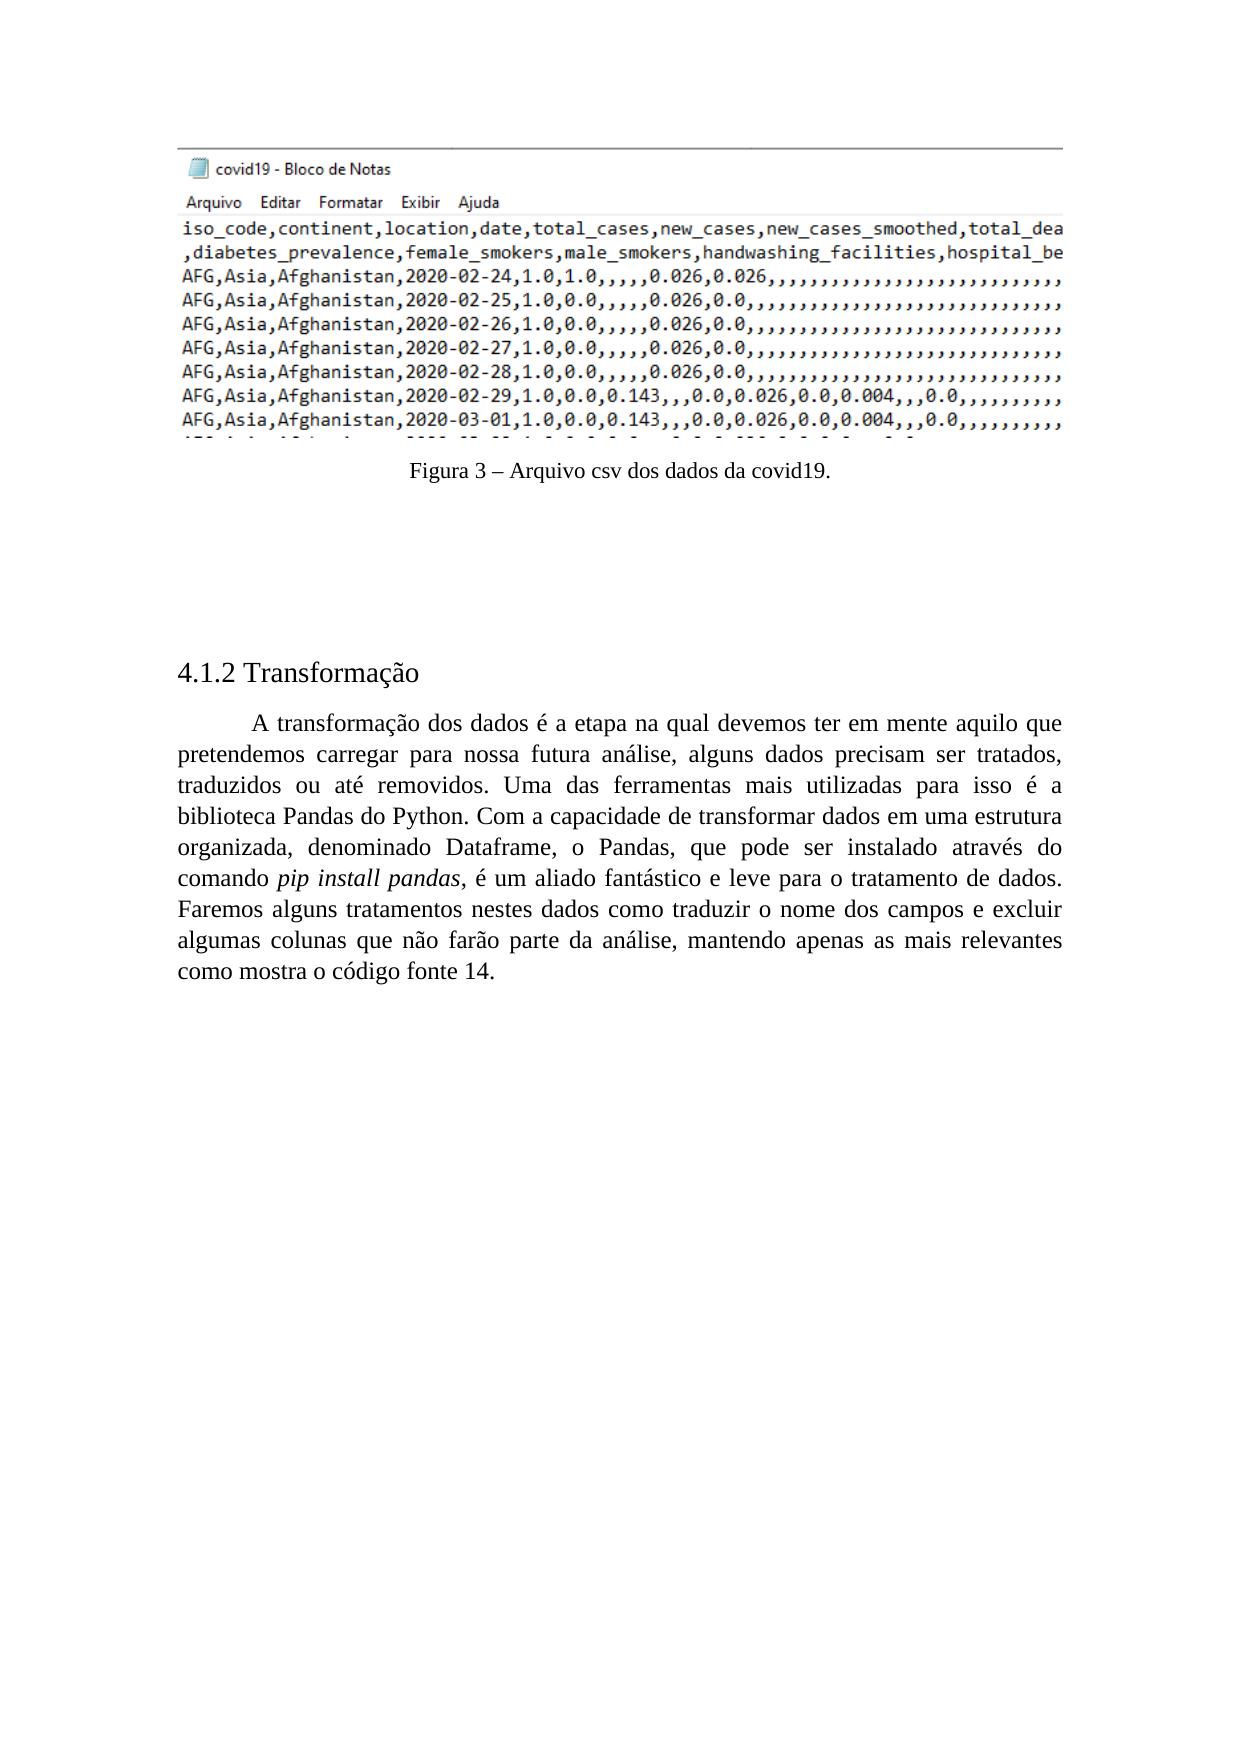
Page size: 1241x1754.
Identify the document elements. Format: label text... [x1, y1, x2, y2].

text Figura 3 – Arquivo csv dos dados da covid19. [177, 457, 1063, 483]
picture [177, 147, 1063, 438]
text A transformação dos dados é a etapa na qual devemos ter em mente aquilo que pretendemos carregar para nossa futura análise, alguns dados precisam ser tratados, traduzidos ou até removidos. Uma das ferramentas mais utilizadas para isso é a biblioteca Pandas do Python. Com a capacidade de transformar dados em uma estrutura organizada, denominado Dataframe, o Pandas, que pode ser instalado através do comando pip install pandas, é um aliado fantástico e leve para o tratamento de dados. Faremos alguns tratamentos nestes dados como traduzir o nome dos campos e excluir algumas colunas que não farão parte da análise, mantendo apenas as mais relevantes como mostra o código fonte 14. [177, 708, 1063, 985]
text 4.1.2 Transformação [177, 655, 1063, 689]
